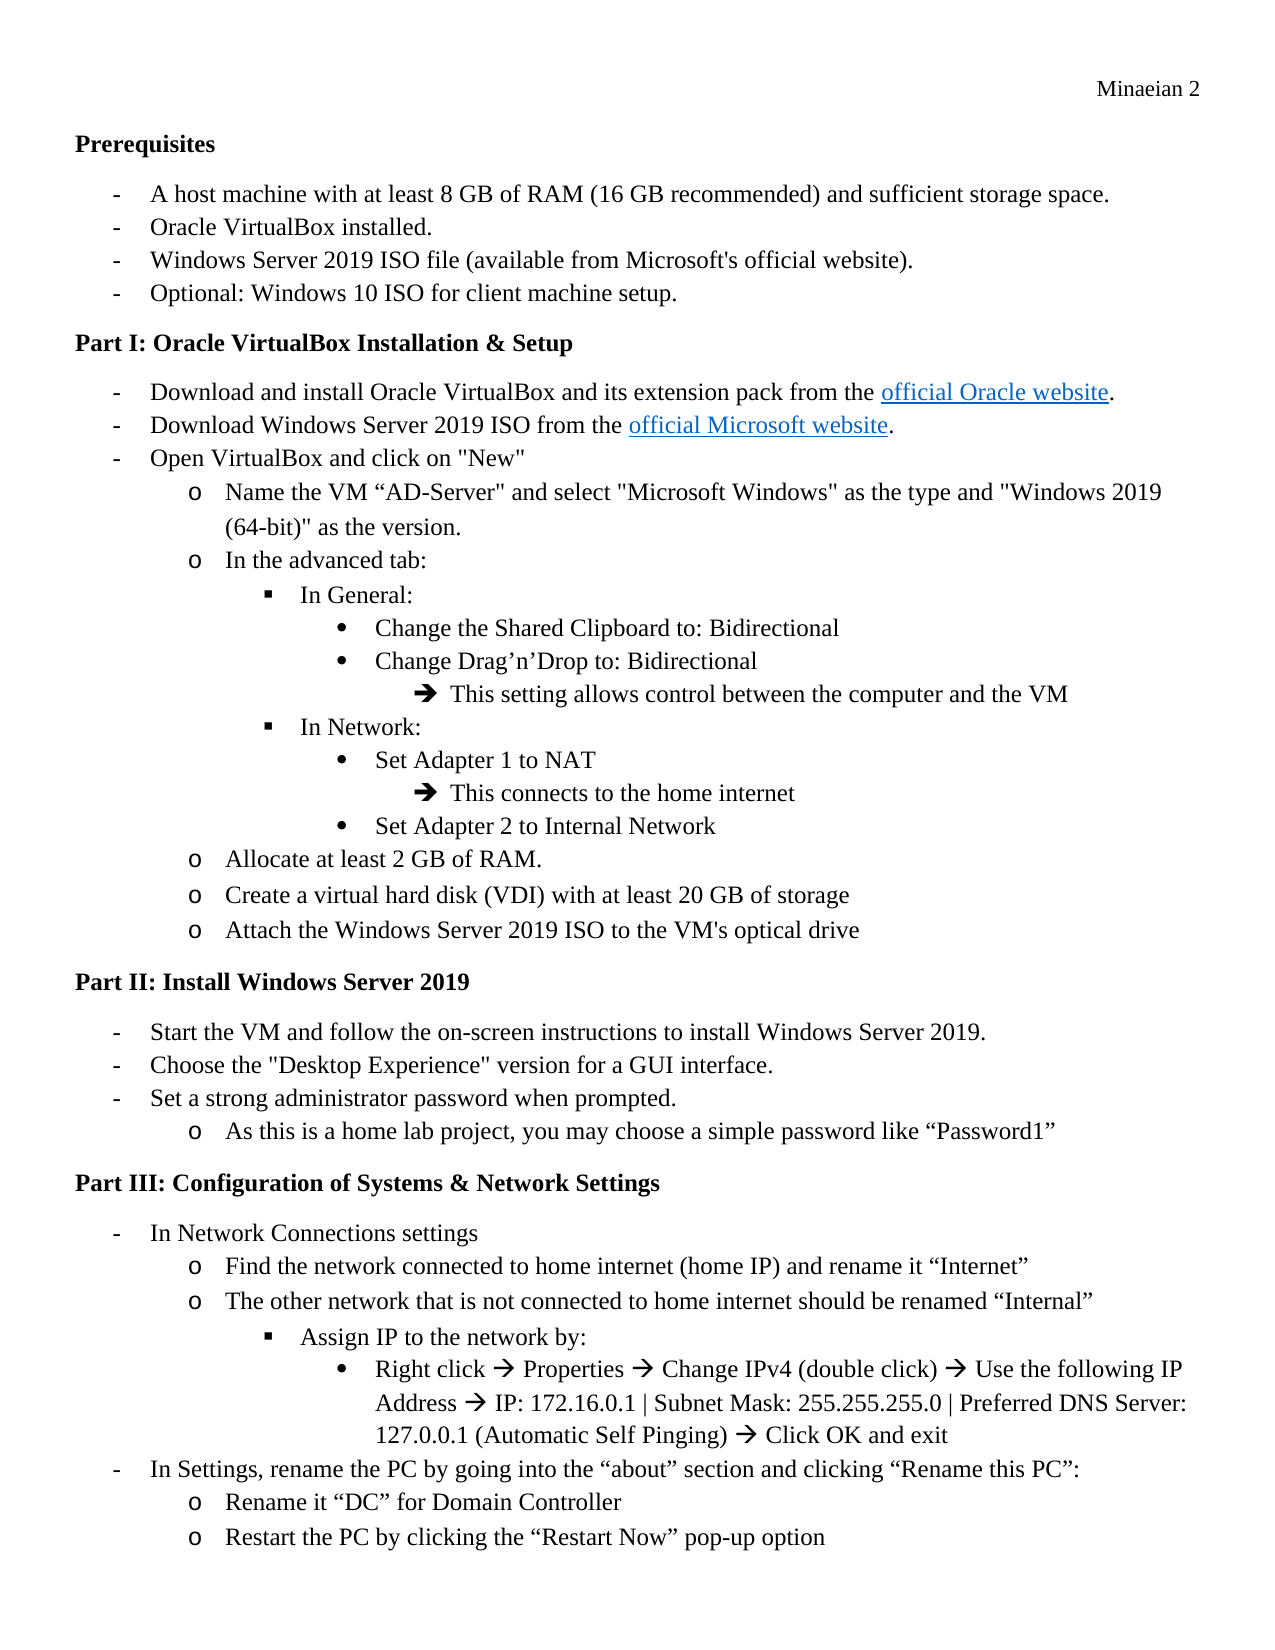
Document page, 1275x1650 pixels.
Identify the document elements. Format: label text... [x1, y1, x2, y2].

text Prerequisites [75, 129, 1200, 158]
list Right click Properties Change IPv4 (double click) Use the following IP Address IP: 172.16.0.1 | Subnet Mask: 255.255.255.0 | Preferred DNS Server: 127.0.0.1 (Automatic Self Pinging) Click OK and exit [337, 1354, 1200, 1449]
text Part III: Configuration of Systems & Network Settings [75, 1168, 1200, 1197]
list Oracle VirtualBox installed. [112, 212, 1200, 241]
list Name the VM “AD-Server" and select "Microsoft Windows" as the type and "Windows 2019 (64-bit)" as the version. [187, 477, 1200, 540]
list Download and install Oracle VirtualBox and its extension pack from the official Oracle website. [112, 377, 1200, 406]
list Create a virtual hard disk (VDI) with at least 20 GB of storage [187, 880, 1200, 911]
list Optional: Windows 10 ISO for client machine setup.​ [112, 278, 1200, 307]
list In Settings, rename the PC by going into the “about” section and clicking “Rename this PC”: [112, 1454, 1200, 1482]
list As this is a home lab project, you may choose a simple password like “Password1” [187, 1116, 1200, 1147]
list In the advanced tab: [187, 545, 1200, 576]
list Windows Server 2019 ISO file (available from Microsoft's official website). [112, 245, 1200, 274]
list A host machine with at least 8 GB of RAM (16 GB recommended) and sufficient storage space. [112, 179, 1200, 208]
list In Network: [262, 712, 1200, 741]
list Set a strong administrator password when prompted. [112, 1083, 1200, 1112]
list Set Adapter 1 to NAT [337, 745, 1200, 774]
list Change the Shared Clipboard to: Bidirectional [337, 613, 1200, 642]
list Choose the "Desktop Experience" version for a GUI interface. [112, 1050, 1200, 1079]
list In Network Connections settings [112, 1218, 1200, 1246]
list Find the network connected to home internet (home IP) and rename it “Internet” [187, 1251, 1200, 1282]
list In General: [262, 580, 1200, 609]
list Change Drag’n’Drop to: Bidirectional [337, 646, 1200, 675]
list This setting allows control between the computer and the VM [412, 679, 1200, 708]
text Part I: Oracle VirtualBox Installation & Setup [75, 328, 1200, 357]
list Rename it “DC” for Domain Controller [187, 1487, 1200, 1517]
list Start the VM and follow the on-screen instructions to install Windows Server 2019. [112, 1017, 1200, 1046]
list Assign IP to the network by: [262, 1322, 1200, 1350]
list Download Windows Server 2019 ISO from the official Microsoft website. [112, 411, 1200, 439]
text Part II: Install Windows Server 2019 [75, 967, 1200, 996]
list Restart the PC by clicking the “Restart Now” pop-up option [187, 1522, 1200, 1553]
list Open VirtualBox and click on "New" [112, 443, 1200, 472]
list Set Adapter 2 to Internal Network [337, 811, 1200, 840]
list This connects to the home internet [412, 778, 1200, 807]
list The other network that is not connected to home internet should be renamed “Internal” [187, 1286, 1200, 1317]
list Attach the Windows Server 2019 ISO to the VM's optical drive [187, 915, 1200, 946]
list Allocate at least 2 GB of RAM. [187, 844, 1200, 875]
